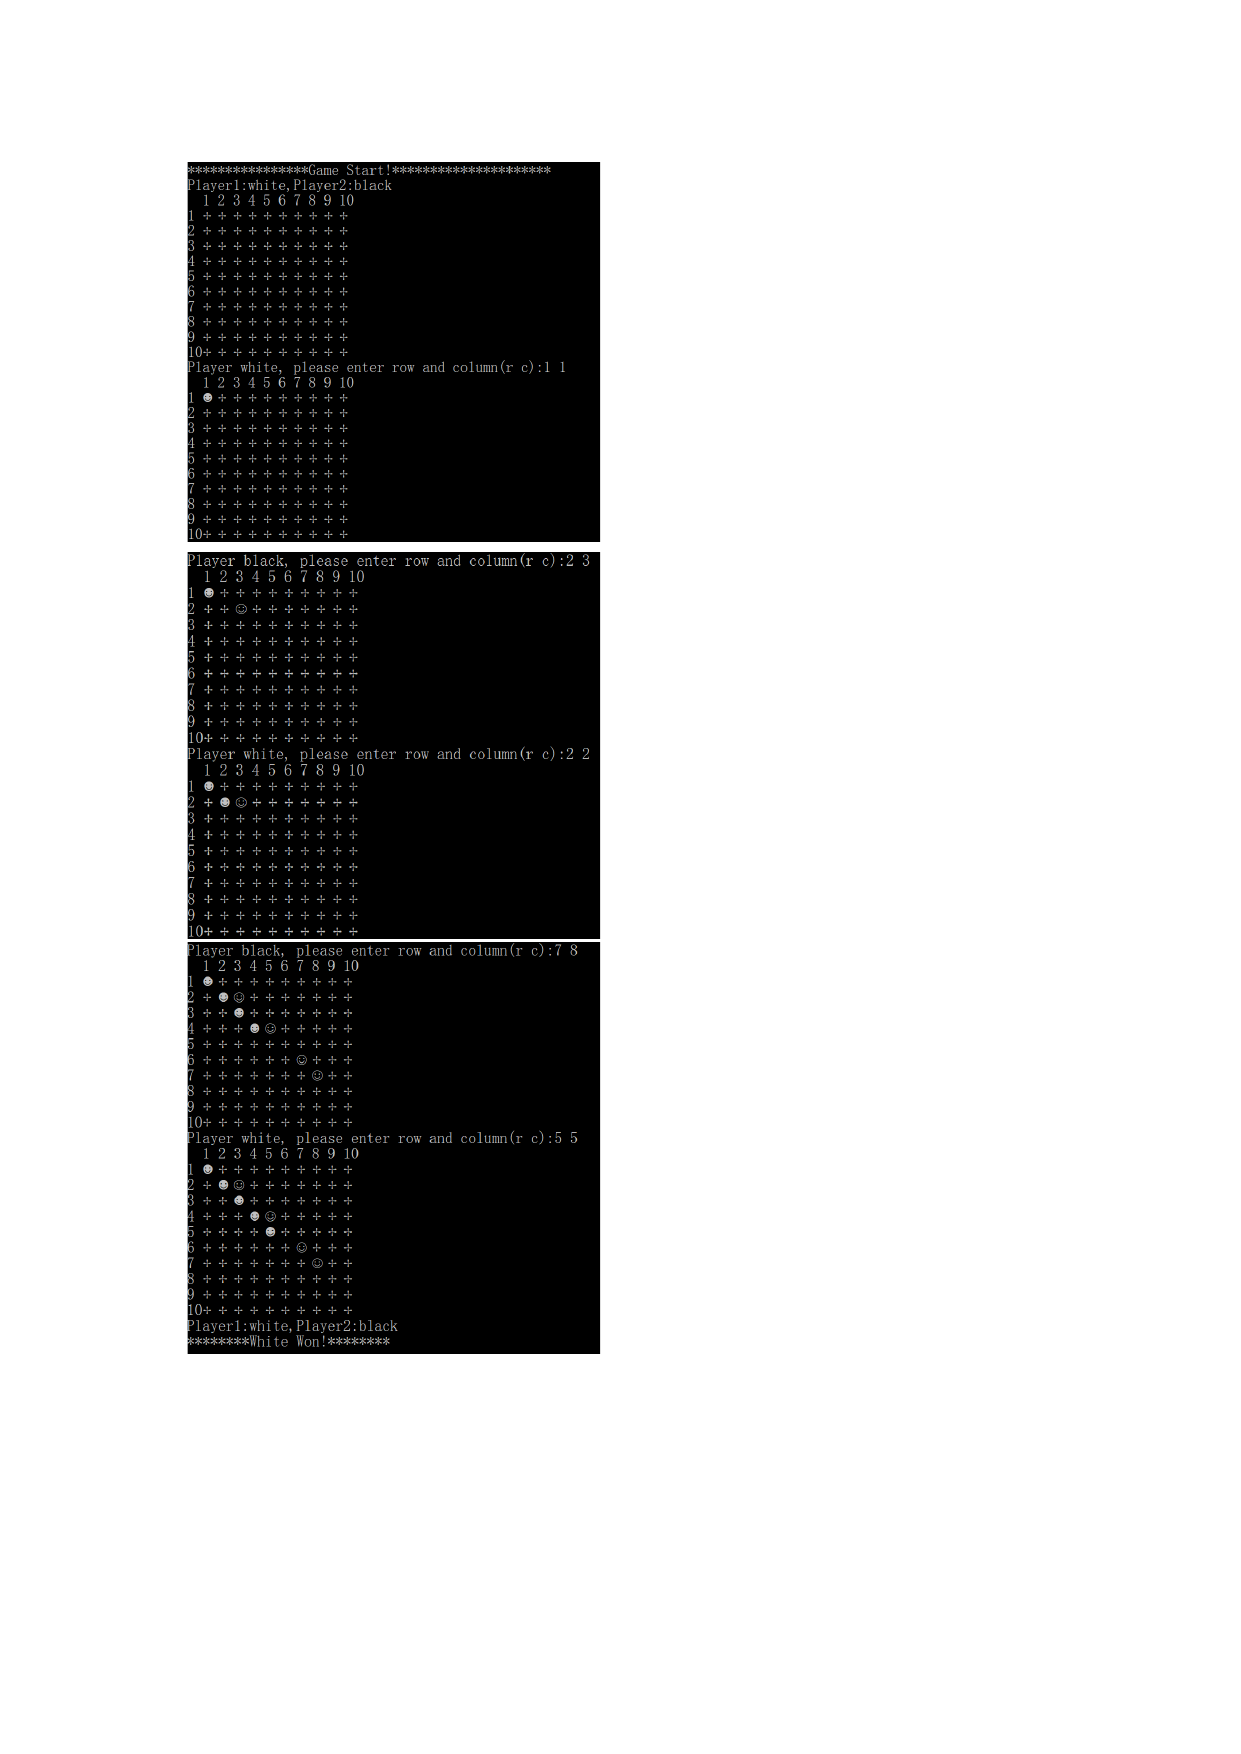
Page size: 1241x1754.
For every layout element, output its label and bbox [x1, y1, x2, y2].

picture [187, 942, 600, 1354]
picture [187, 162, 600, 542]
picture [187, 552, 600, 939]
